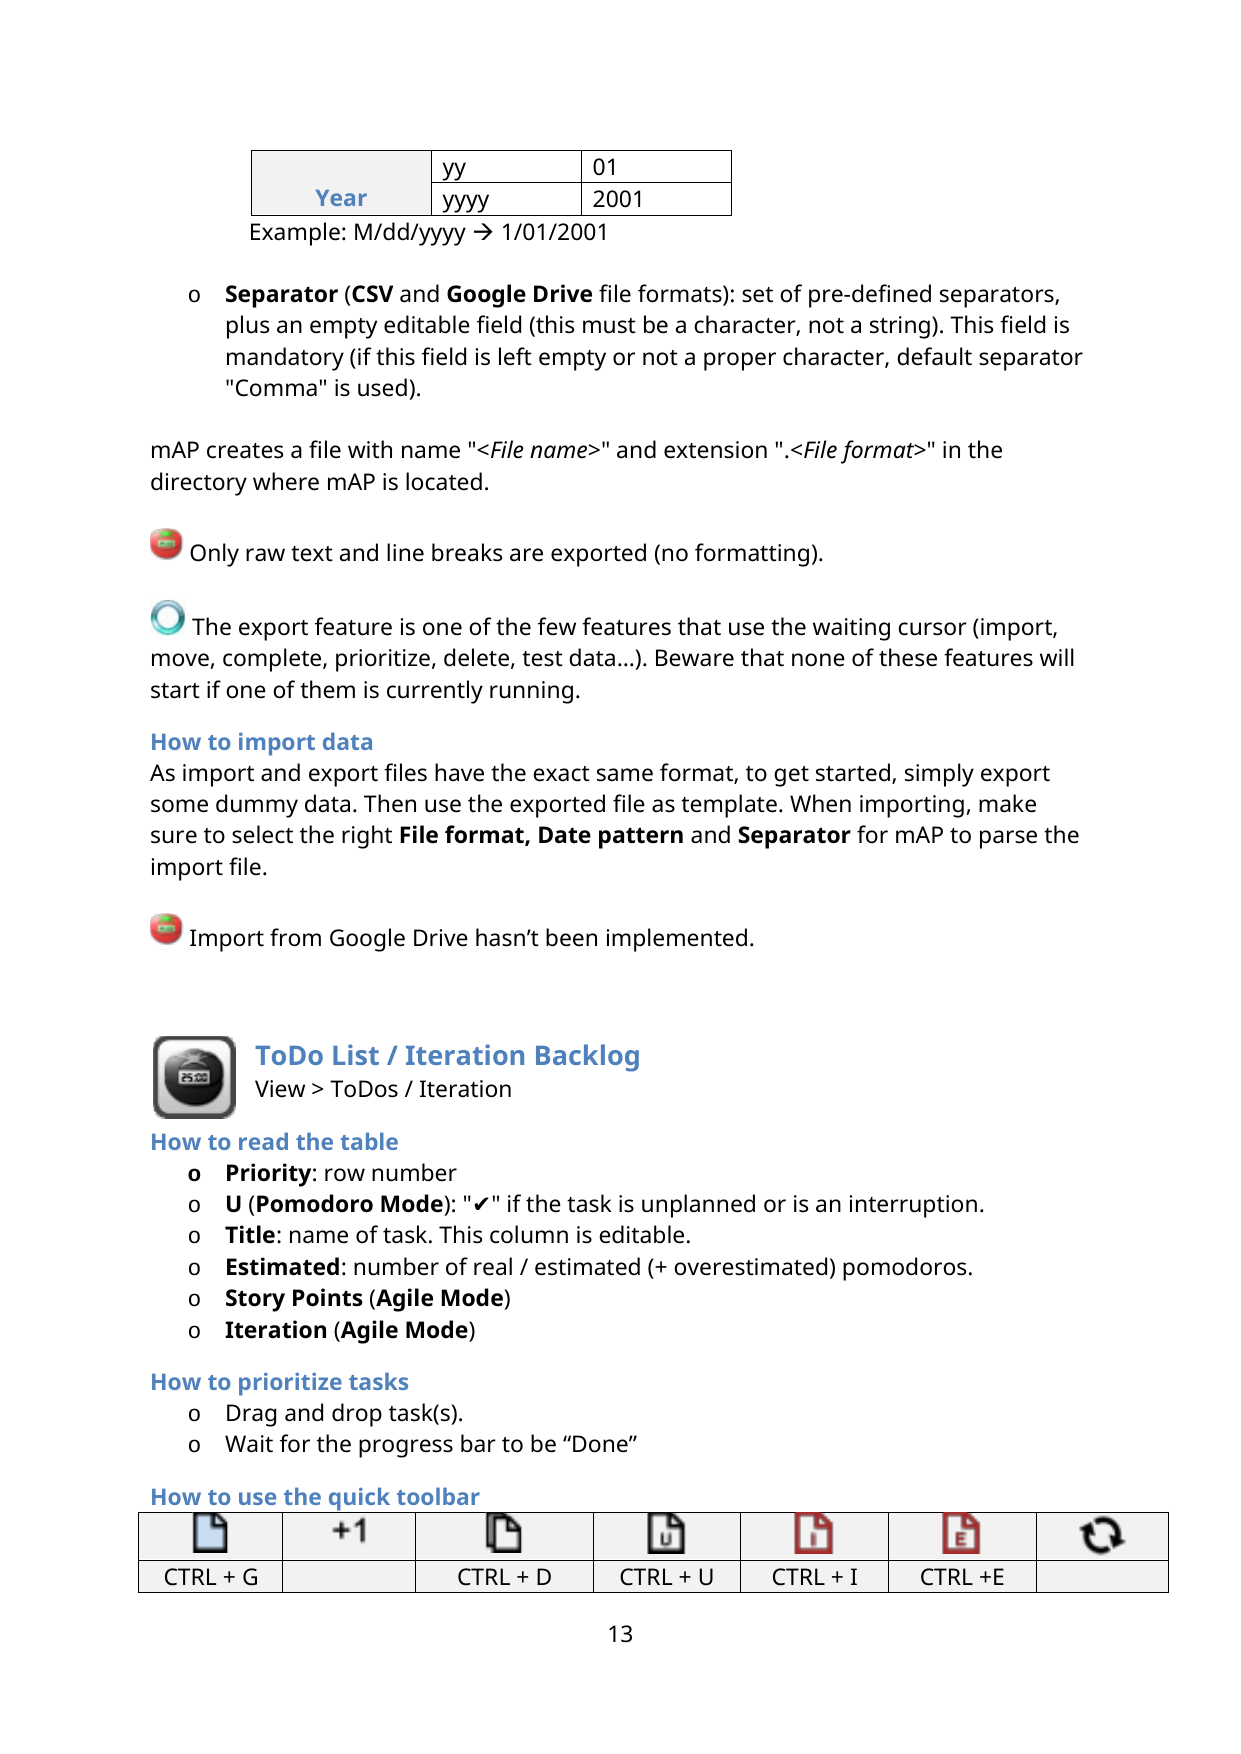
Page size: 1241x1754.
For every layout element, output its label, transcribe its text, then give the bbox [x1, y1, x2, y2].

text View > ToDos / Iteration [236, 1073, 1090, 1105]
table_cell CTRL + U [594, 1561, 740, 1592]
table_cell [1037, 1561, 1168, 1592]
table_cell 01 [582, 151, 731, 182]
picture [150, 913, 184, 947]
text The export feature is one of the few features that use the waiting cursor (import, move, complete, prioritize, delete, test data…). Beware that none of these features will start if one of them is currently running. [150, 599, 1090, 705]
table_cell Year [252, 151, 431, 214]
list Story Points (Agile Mode) [187, 1282, 1090, 1313]
table_header [741, 1513, 888, 1559]
picture [331, 1512, 368, 1549]
text Import from Google Drive hasn’t been implemented. [150, 913, 1090, 953]
picture [1079, 1512, 1126, 1560]
text Only raw text and line breaks are exported (no formatting). [150, 528, 1090, 568]
picture [150, 528, 184, 562]
list Wait for the progress bar to be “Done” [187, 1428, 1090, 1460]
picture [646, 1512, 688, 1554]
list U (Pomodoro Mode): "✔" if the task is unplanned or is an interruption. [187, 1188, 1090, 1219]
picture [793, 1512, 835, 1554]
picture [153, 1036, 236, 1119]
table_header [594, 1513, 740, 1559]
table_cell yy [432, 151, 581, 182]
subtitle How to prioritize tasks [150, 1366, 1090, 1397]
subtitle ToDo List / Iteration Backlog [236, 1037, 1090, 1073]
picture [941, 1512, 983, 1554]
picture [150, 599, 186, 636]
table_header [416, 1513, 593, 1559]
subtitle How to read the table [150, 1126, 1090, 1157]
list Estimated: number of real / estimated (+ overestimated) pomodoros. [187, 1251, 1090, 1282]
table_header [889, 1513, 1036, 1559]
table_cell [283, 1561, 415, 1592]
picture [484, 1512, 525, 1553]
subtitle How to use the quick toolbar [150, 1481, 1090, 1512]
list Separator (CSV and Google Drive file formats): set of pre-defined separators, plus an empty editable field (this must be a character, not a string). This field is mandatory (if this field is left empty or not a proper character, default separator "Comma" is used). [187, 278, 1090, 403]
list Drag and drop task(s). [187, 1397, 1090, 1428]
table_header [283, 1513, 415, 1559]
table_header [139, 1513, 282, 1559]
table_cell CTRL + I [741, 1561, 888, 1592]
table_cell 2001 [582, 183, 731, 214]
table_header [1126, 1513, 1168, 1559]
text As import and export files have the exact same format, to get started, simply export some dummy data. Then use the exported file as template. When importing, make sure to select the right File format, Date pattern and Separator for mAP to parse the import file. [150, 757, 1090, 882]
table_cell CTRL + D [416, 1561, 593, 1592]
table_header [1037, 1513, 1079, 1559]
text mAP creates a file with name "<File name>" and extension ".<File format>" in the directory where mAP is located. [150, 434, 1090, 497]
list Iteration (Agile Mode) [187, 1313, 1090, 1345]
picture [191, 1512, 231, 1553]
table_cell CTRL +E [889, 1561, 1036, 1592]
text Example: M/dd/yyyy 1/01/2001 [150, 216, 1090, 247]
list Title: name of task. This column is editable. [187, 1219, 1090, 1251]
table_cell CTRL + G [139, 1561, 282, 1592]
list Priority: row number [187, 1157, 1090, 1188]
subtitle How to import data [150, 726, 1090, 757]
table_cell yyyy [432, 183, 581, 214]
